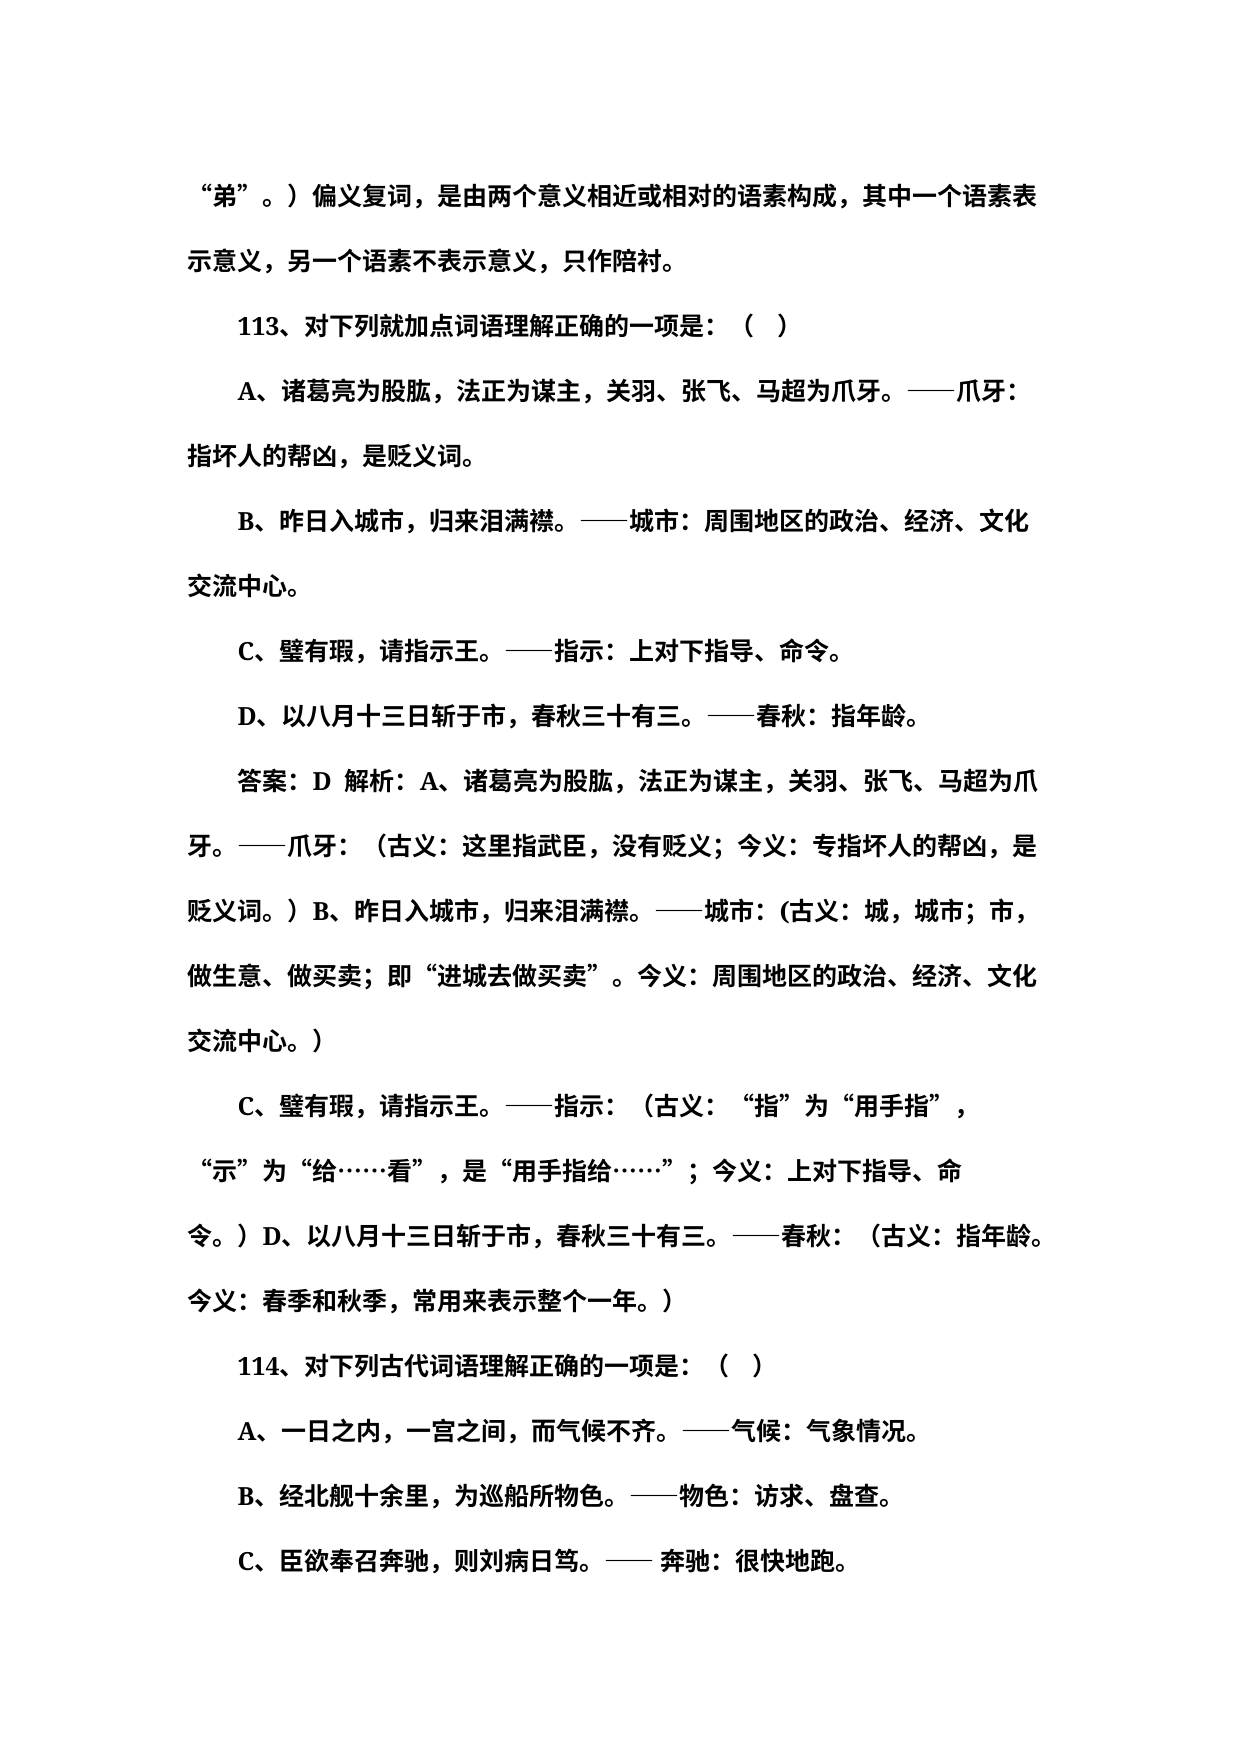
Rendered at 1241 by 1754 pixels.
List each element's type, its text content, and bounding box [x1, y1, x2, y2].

text C、璧有瑕，请指示王。——指示：（古义：“指”为“用手指”，“示”为“给……看”，是“用手指给……”；今义：上对下指导、命令。）D、以八月十三日斩于市，春秋三十有三。——春秋：（古义：指年龄。今义：春季和秋季，常用来表示整个一年。） [187, 1072, 1053, 1332]
text 答案：D 解析：A、诸葛亮为股肱，法正为谋主，关羽、张飞、马超为爪牙。——爪牙：（古义：这里指武臣，没有贬义；今义：专指坏人的帮凶，是贬义词。）B、昨日入城市，归来泪满襟。——城市：(古义：城，城市；市，做生意、做买卖；即“进城去做买卖”。今义：周围地区的政治、经济、文化交流中心。） [187, 747, 1053, 1072]
text A、一日之内，一宫之间，而气候不齐。——气候：气象情况。 [187, 1397, 1053, 1462]
text C、璧有瑕，请指示王。——指示：上对下指导、命令。 [187, 617, 1053, 682]
text D、以八月十三日斩于市，春秋三十有三。——春秋：指年龄。 [187, 682, 1053, 747]
text B、昨日入城市，归来泪满襟。——城市：周围地区的政治、经济、文化交流中心。 [187, 487, 1053, 617]
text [187, 162, 1053, 292]
text C、臣欲奉召奔驰，则刘病日笃。—— 奔驰：很快地跑。 [187, 1527, 1053, 1592]
text B、经北舰十余里，为巡船所物色。——物色：访求、盘查。 [187, 1462, 1053, 1527]
text 113、对下列就加点词语理解正确的一项是：（ ） [187, 292, 1053, 357]
text A、诸葛亮为股肱，法正为谋主，关羽、张飞、马超为爪牙。——爪牙：指坏人的帮凶，是贬义词。 [187, 357, 1053, 487]
text 114、对下列古代词语理解正确的一项是：（ ） [187, 1332, 1053, 1397]
